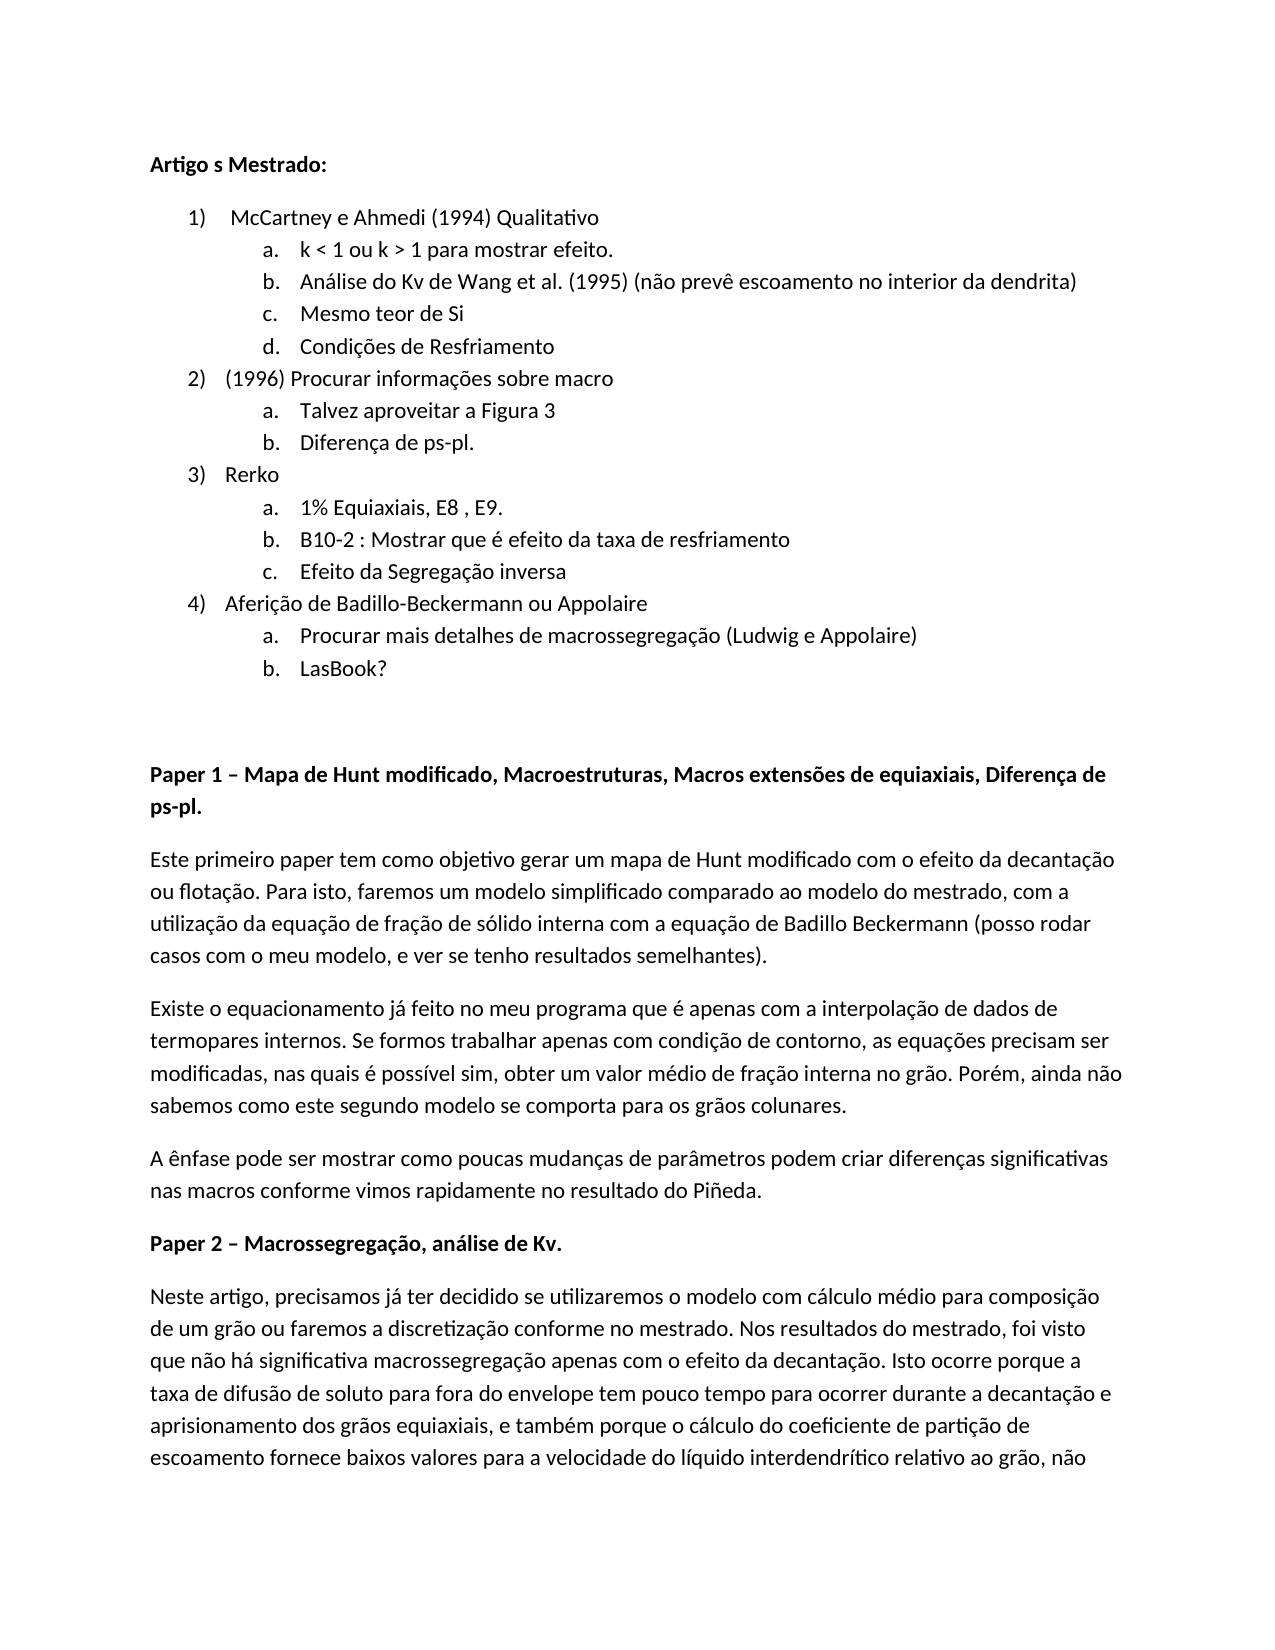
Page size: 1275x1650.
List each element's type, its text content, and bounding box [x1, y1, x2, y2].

text Existe o equacionamento já feito no meu programa que é apenas com a interpolação de dados de termopares internos. Se formos trabalhar apenas com condição de contorno, as equações precisam ser modificadas, nas quais é possível sim, obter um valor médio de fração interna no grão. Porém, ainda não sabemos como este segundo modelo se comporta para os grãos colunares. [150, 994, 1125, 1119]
list 1% Equiaxiais, E8 , E9. [262, 493, 1125, 521]
list Análise do Kv de Wang et al. (1995) (não prevê escoamento no interior da dendrita) [262, 267, 1125, 295]
list Procurar mais detalhes de macrossegregação (Ludwig e Appolaire) [262, 621, 1125, 649]
list B10-2 : Mostrar que é efeito da taxa de resfriamento [262, 525, 1125, 553]
list Aferição de Badillo-Beckermann ou Appolaire [187, 589, 1125, 617]
text Paper 2 – Macrossegregação, análise de Kv. [150, 1229, 1125, 1257]
list k < 1 ou k > 1 para mostrar efeito. [262, 235, 1125, 263]
list Condições de Resfriamento [262, 332, 1125, 360]
text A ênfase pode ser mostrar como poucas mudanças de parâmetros podem criar diferenças significativas nas macros conforme vimos rapidamente no resultado do Piñeda. [150, 1144, 1125, 1204]
text Este primeiro paper tem como objetivo gerar um mapa de Hunt modificado com o efeito da decantação ou flotação. Para isto, faremos um modelo simplificado comparado ao modelo do mestrado, com a utilização da equação de fração de sólido interna com a equação de Badillo Beckermann (posso rodar casos com o meu modelo, e ver se tenho resultados semelhantes). [150, 845, 1125, 969]
text Artigo s Mestrado: [150, 150, 1125, 178]
list McCartney e Ahmedi (1994) Qualitativo [187, 203, 1125, 231]
list Diferença de ps-pl. [262, 428, 1125, 456]
list (1996) Procurar informações sobre macro [187, 364, 1125, 392]
list Talvez aproveitar a Figura 3 [262, 396, 1125, 424]
list Mesmo teor de Si [262, 299, 1125, 328]
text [150, 1282, 1125, 1471]
list LasBook? [262, 654, 1125, 682]
list Efeito da Segregação inversa [262, 557, 1125, 585]
list Rerko [187, 461, 1125, 488]
text Paper 1 – Mapa de Hunt modificado, Macroestruturas, Macros extensões de equiaxiais, Diferença de ps-pl. [150, 760, 1125, 820]
